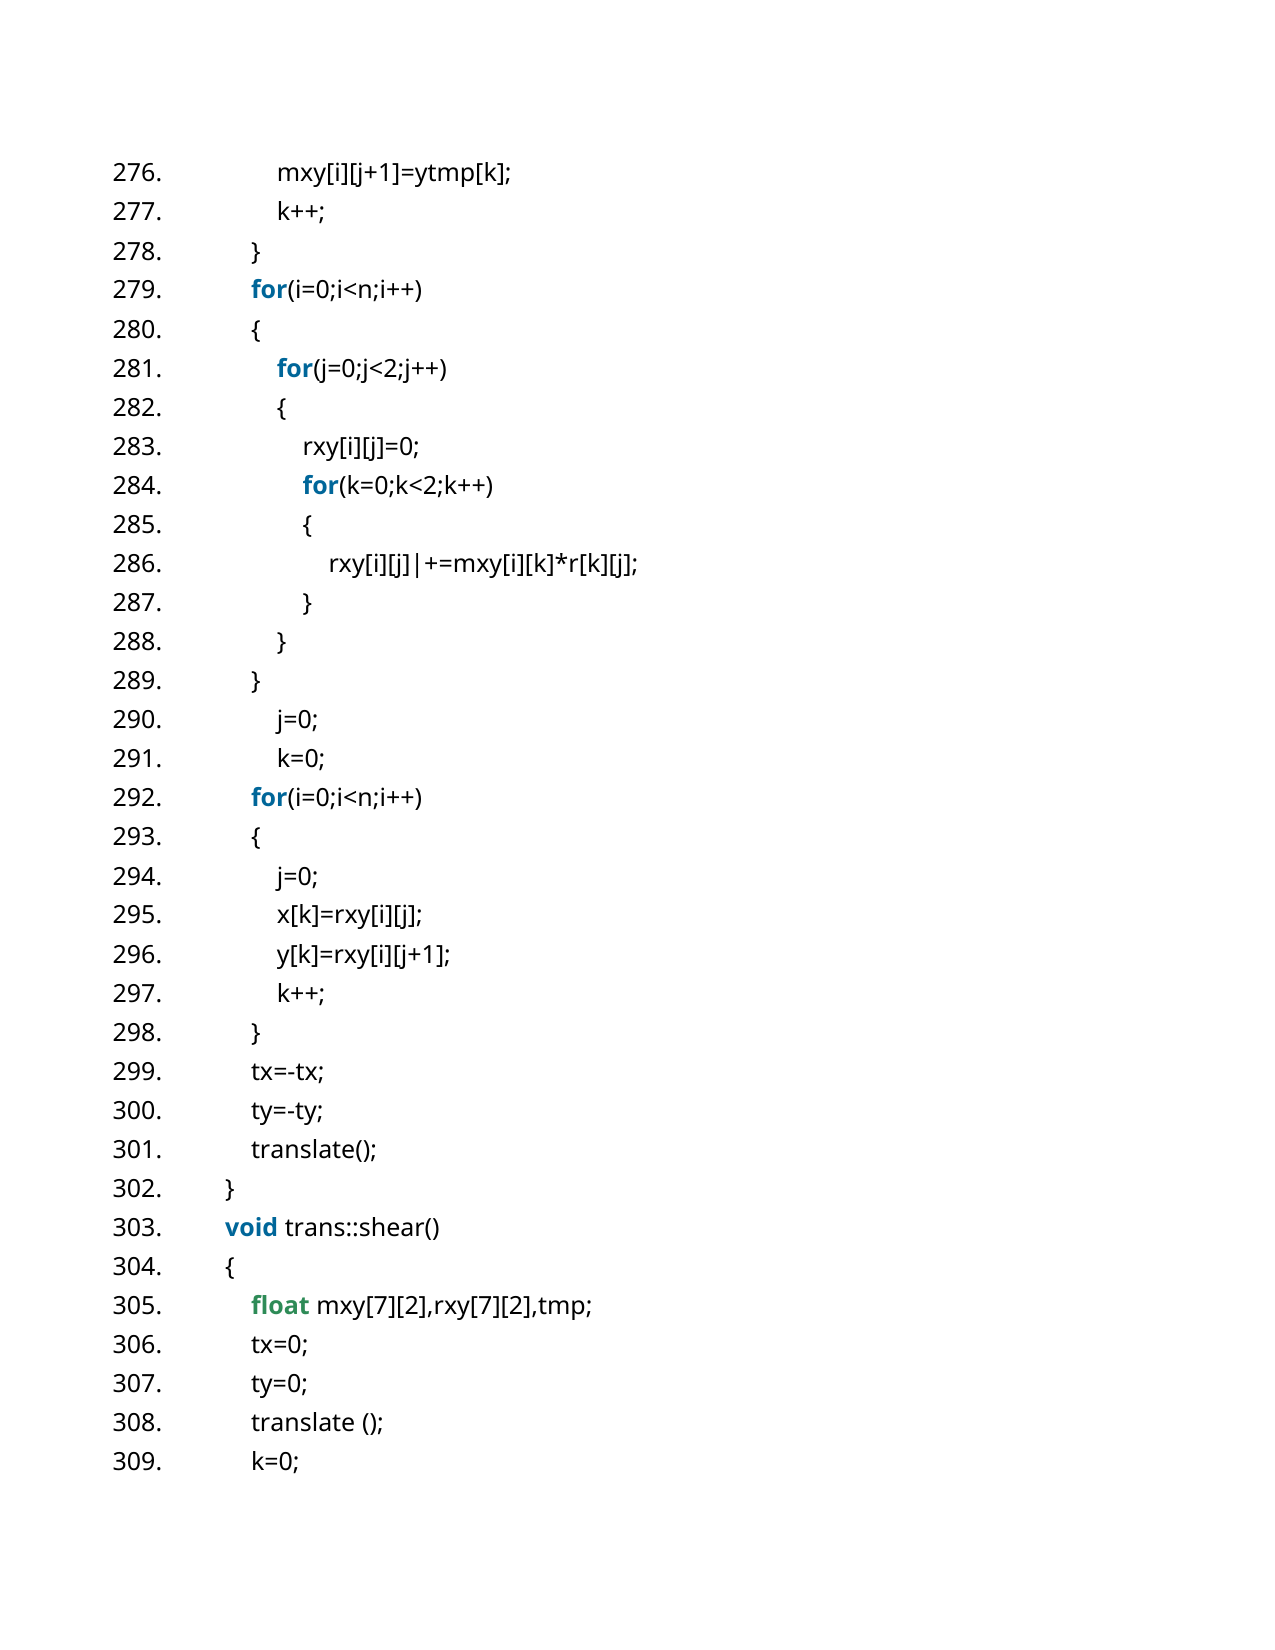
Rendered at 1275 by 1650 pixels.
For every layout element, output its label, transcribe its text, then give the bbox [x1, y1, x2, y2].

list for(i=0;i<n;i++) [112, 775, 1125, 814]
list } [112, 580, 1125, 619]
list for(i=0;i<n;i++) [112, 267, 1125, 306]
list k++; [112, 970, 1125, 1009]
list rxy[i][j]=0; [112, 423, 1125, 462]
list x[k]=rxy[i][j]; [112, 892, 1125, 931]
list ty=0; [112, 1361, 1125, 1400]
list y[k]=rxy[i][j+1]; [112, 931, 1125, 970]
list } [112, 619, 1125, 658]
list } [112, 1009, 1125, 1048]
list } [112, 228, 1125, 267]
list { [112, 1244, 1125, 1283]
list translate(); [112, 1127, 1125, 1166]
list { [112, 502, 1125, 541]
list j=0; [112, 697, 1125, 736]
list for(j=0;j<2;j++) [112, 345, 1125, 384]
list { [112, 814, 1125, 853]
list for(k=0;k<2;k++) [112, 462, 1125, 502]
list } [112, 658, 1125, 697]
list { [112, 306, 1125, 345]
list { [112, 384, 1125, 423]
list k=0; [112, 736, 1125, 775]
list tx=0; [112, 1322, 1125, 1361]
list } [112, 1166, 1125, 1205]
list void trans::shear() [112, 1205, 1125, 1244]
list float mxy[7][2],rxy[7][2],tmp; [112, 1283, 1125, 1322]
list rxy[i][j]|+=mxy[i][k]*r[k][j]; [112, 541, 1125, 580]
list mxy[i][j+1]=ytmp[k]; [112, 150, 1125, 189]
list j=0; [112, 853, 1125, 892]
list k=0; [112, 1439, 1125, 1478]
list ty=-ty; [112, 1087, 1125, 1127]
list tx=-tx; [112, 1048, 1125, 1087]
list translate (); [112, 1400, 1125, 1439]
list k++; [112, 189, 1125, 228]
